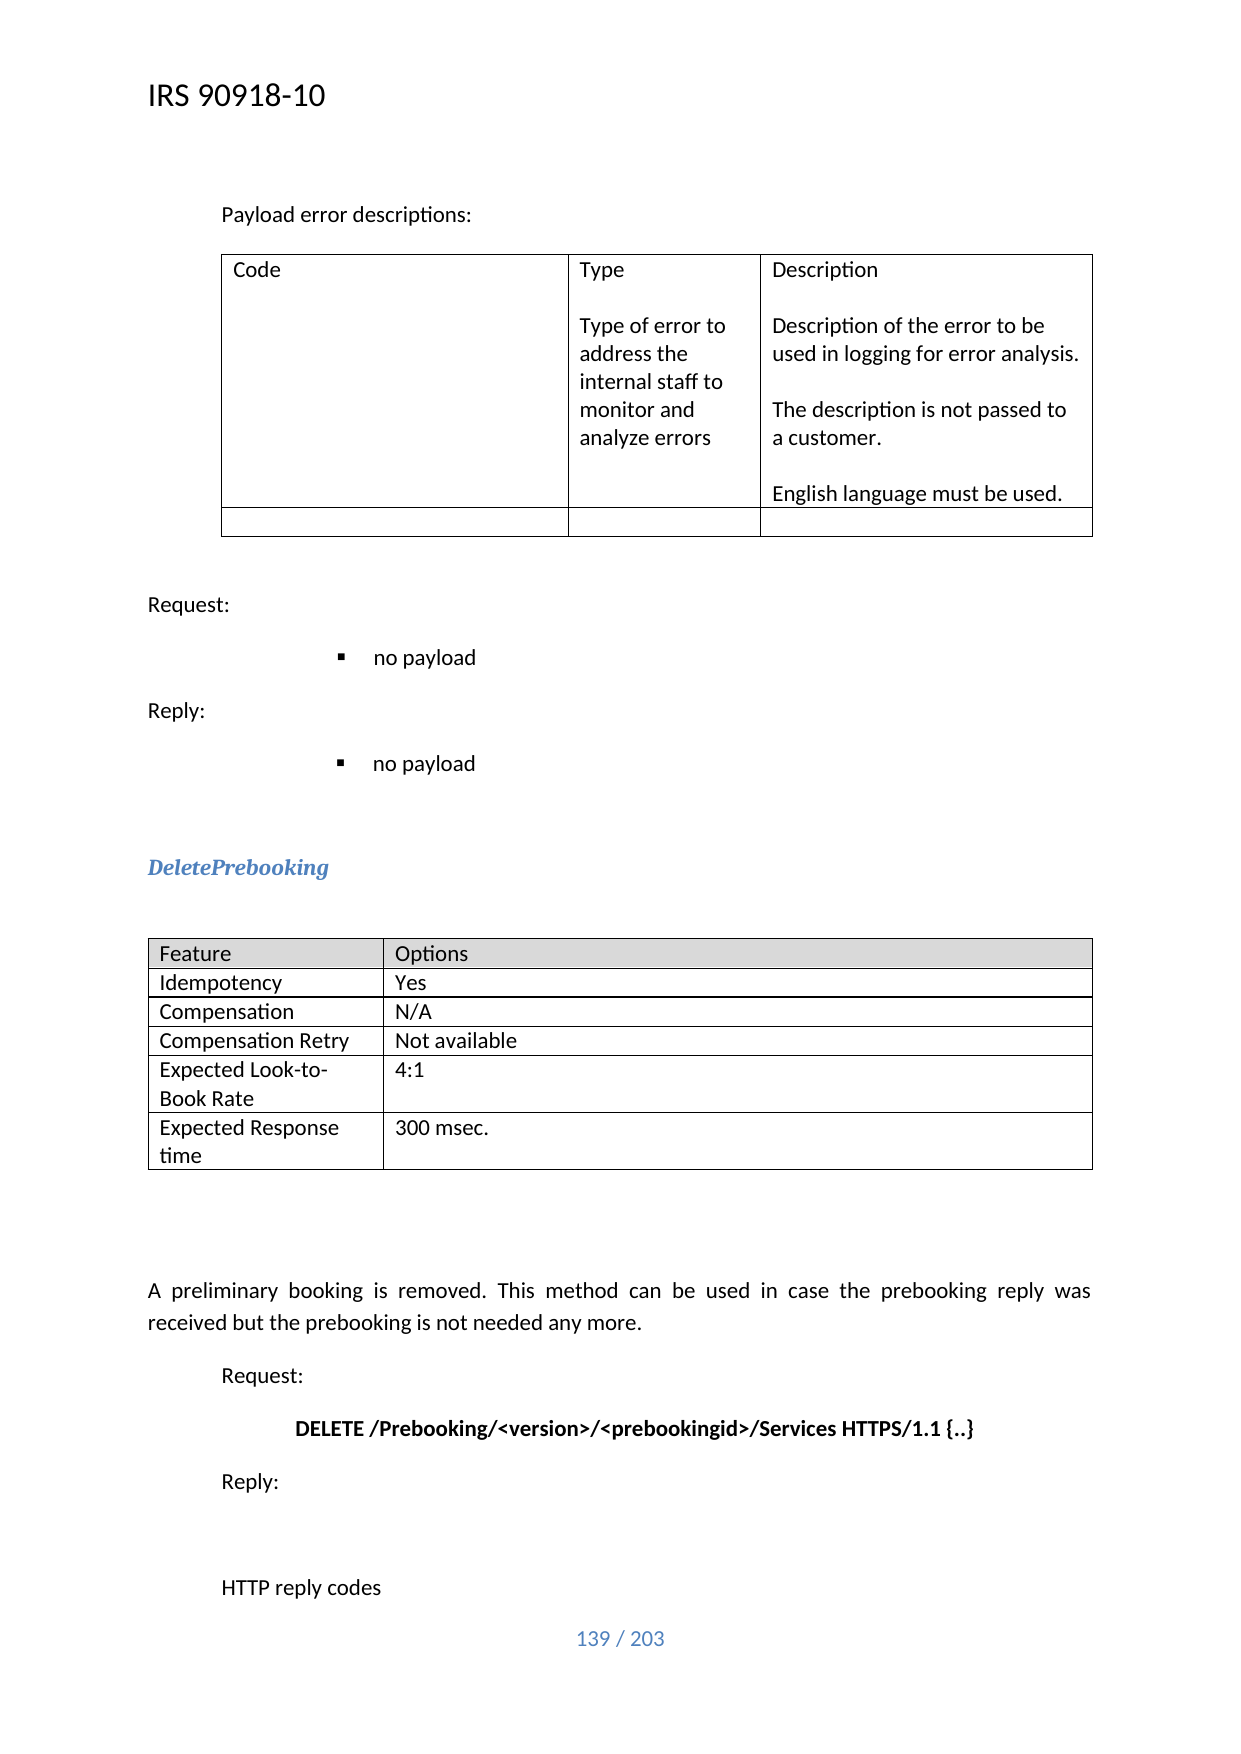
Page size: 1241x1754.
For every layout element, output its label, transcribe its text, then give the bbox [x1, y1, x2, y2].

table_cell [222, 508, 568, 536]
table_cell N/A [384, 998, 1092, 1026]
subtitle DeletePrebooking [148, 855, 1093, 881]
text Reply: [221, 1467, 1093, 1495]
table_cell 4:1 [384, 1056, 1092, 1112]
text HTTP reply codes [221, 1573, 1093, 1601]
table_cell 300 msec. [384, 1113, 1092, 1169]
table_header Description Description of the error to be used in logging for error analysis. The description is not passed to a customer. English language must be used. [761, 255, 1092, 507]
text Request: [148, 590, 1093, 618]
table_cell [569, 508, 760, 536]
text DELETE /Prebooking/<version>/<prebookingid>/Services HTTPS/1.1 {..} [221, 1414, 1093, 1442]
table_cell Expected Look-to-Book Rate [149, 1056, 383, 1112]
text Payload error descriptions: [221, 201, 1093, 229]
table_header Code [222, 255, 568, 507]
table_header Type Type of error to address the internal staff to monitor and analyze errors [569, 255, 760, 507]
table_cell Not available [384, 1027, 1092, 1054]
table_cell Expected Response time [149, 1113, 383, 1169]
list no payload [335, 749, 1093, 777]
table_cell Compensation [149, 998, 383, 1026]
table_header Options [384, 939, 1092, 967]
text Reply: [148, 696, 1093, 724]
table_cell [761, 508, 1092, 536]
list no payload [336, 643, 1093, 671]
table_cell Yes [384, 969, 1092, 996]
table_cell Compensation Retry [149, 1027, 383, 1054]
text Request: [148, 1361, 1093, 1389]
table_header Feature [149, 939, 383, 967]
text A preliminary booking is removed. This method can be used in case the prebooking reply was received but the prebooking is not needed any more. [148, 1276, 1093, 1336]
table_cell Idempotency [149, 969, 383, 996]
